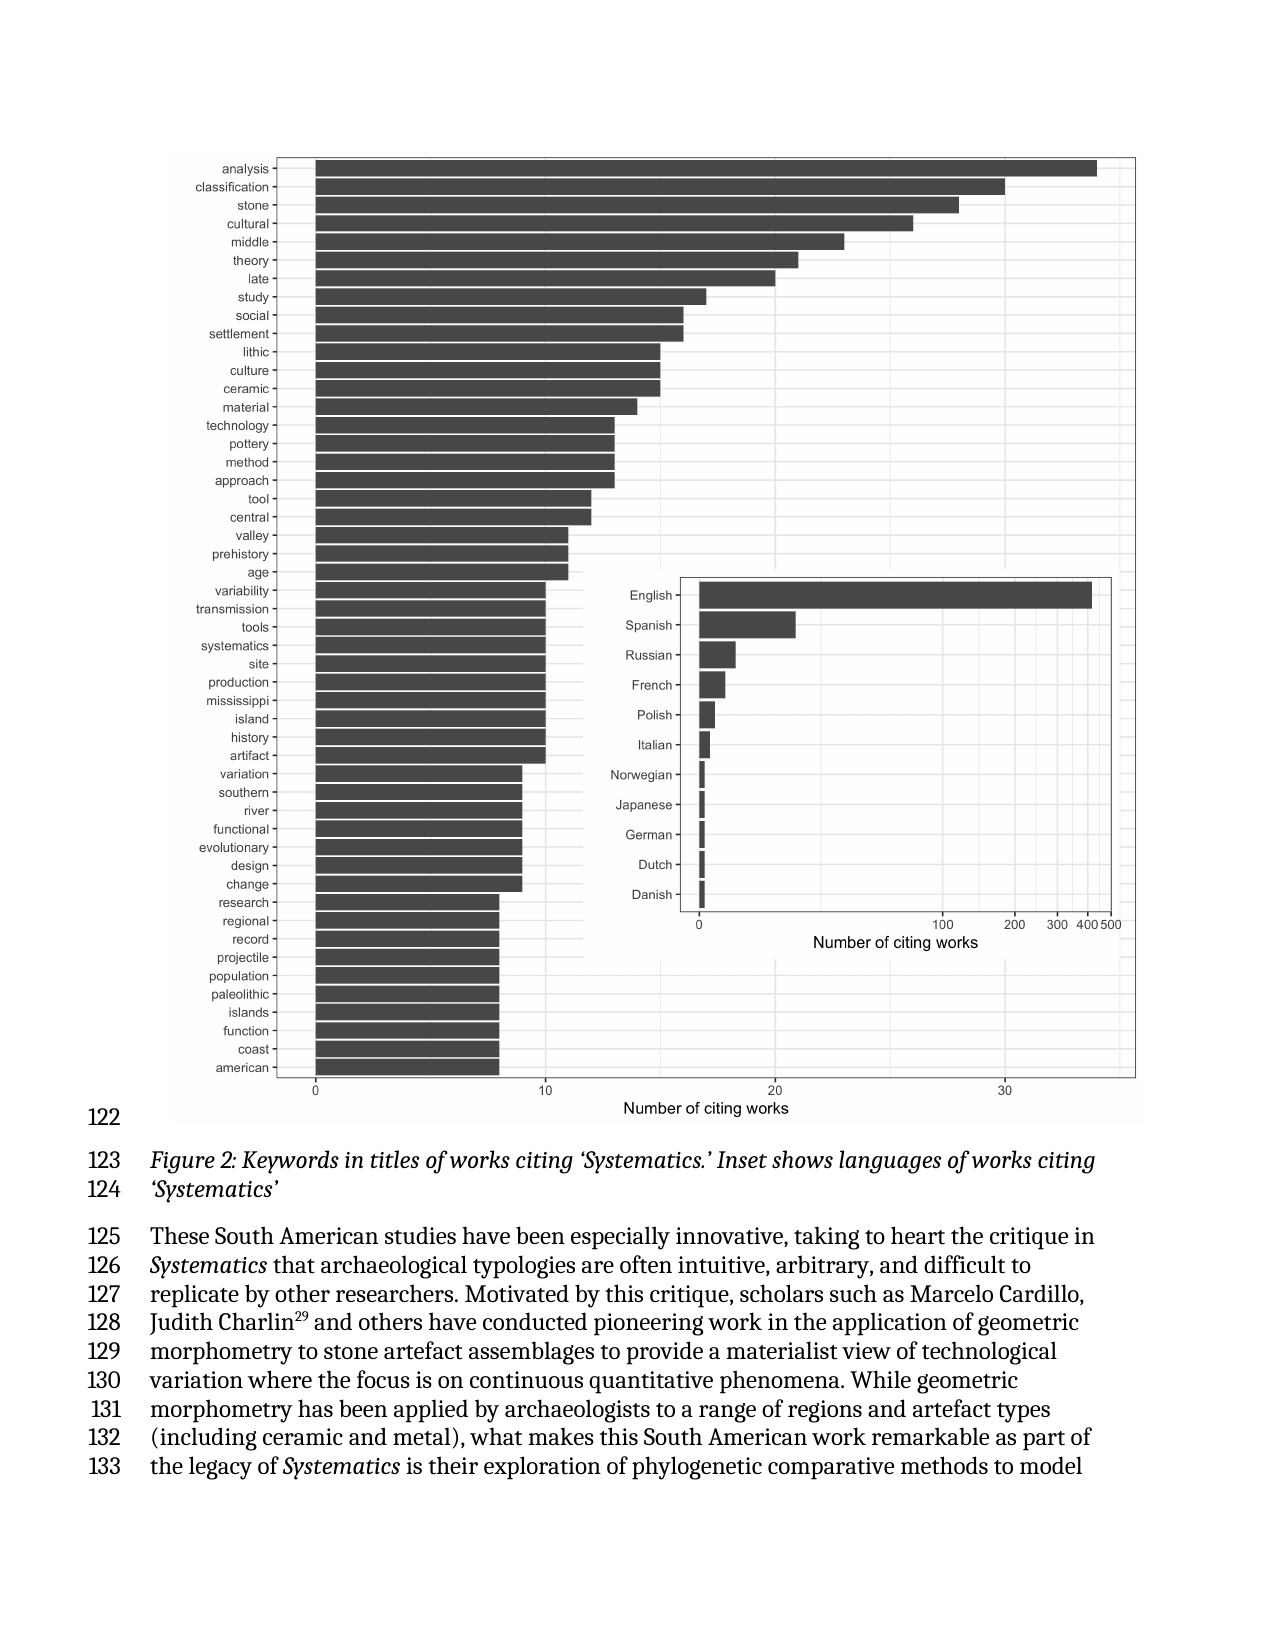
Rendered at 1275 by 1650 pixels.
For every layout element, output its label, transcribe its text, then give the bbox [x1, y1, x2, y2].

text Figure 2: Keywords in titles of works citing ‘Systematics.’ Inset shows languages of works citing ‘Systematics’ [150, 1146, 1125, 1203]
picture [168, 150, 1144, 1125]
